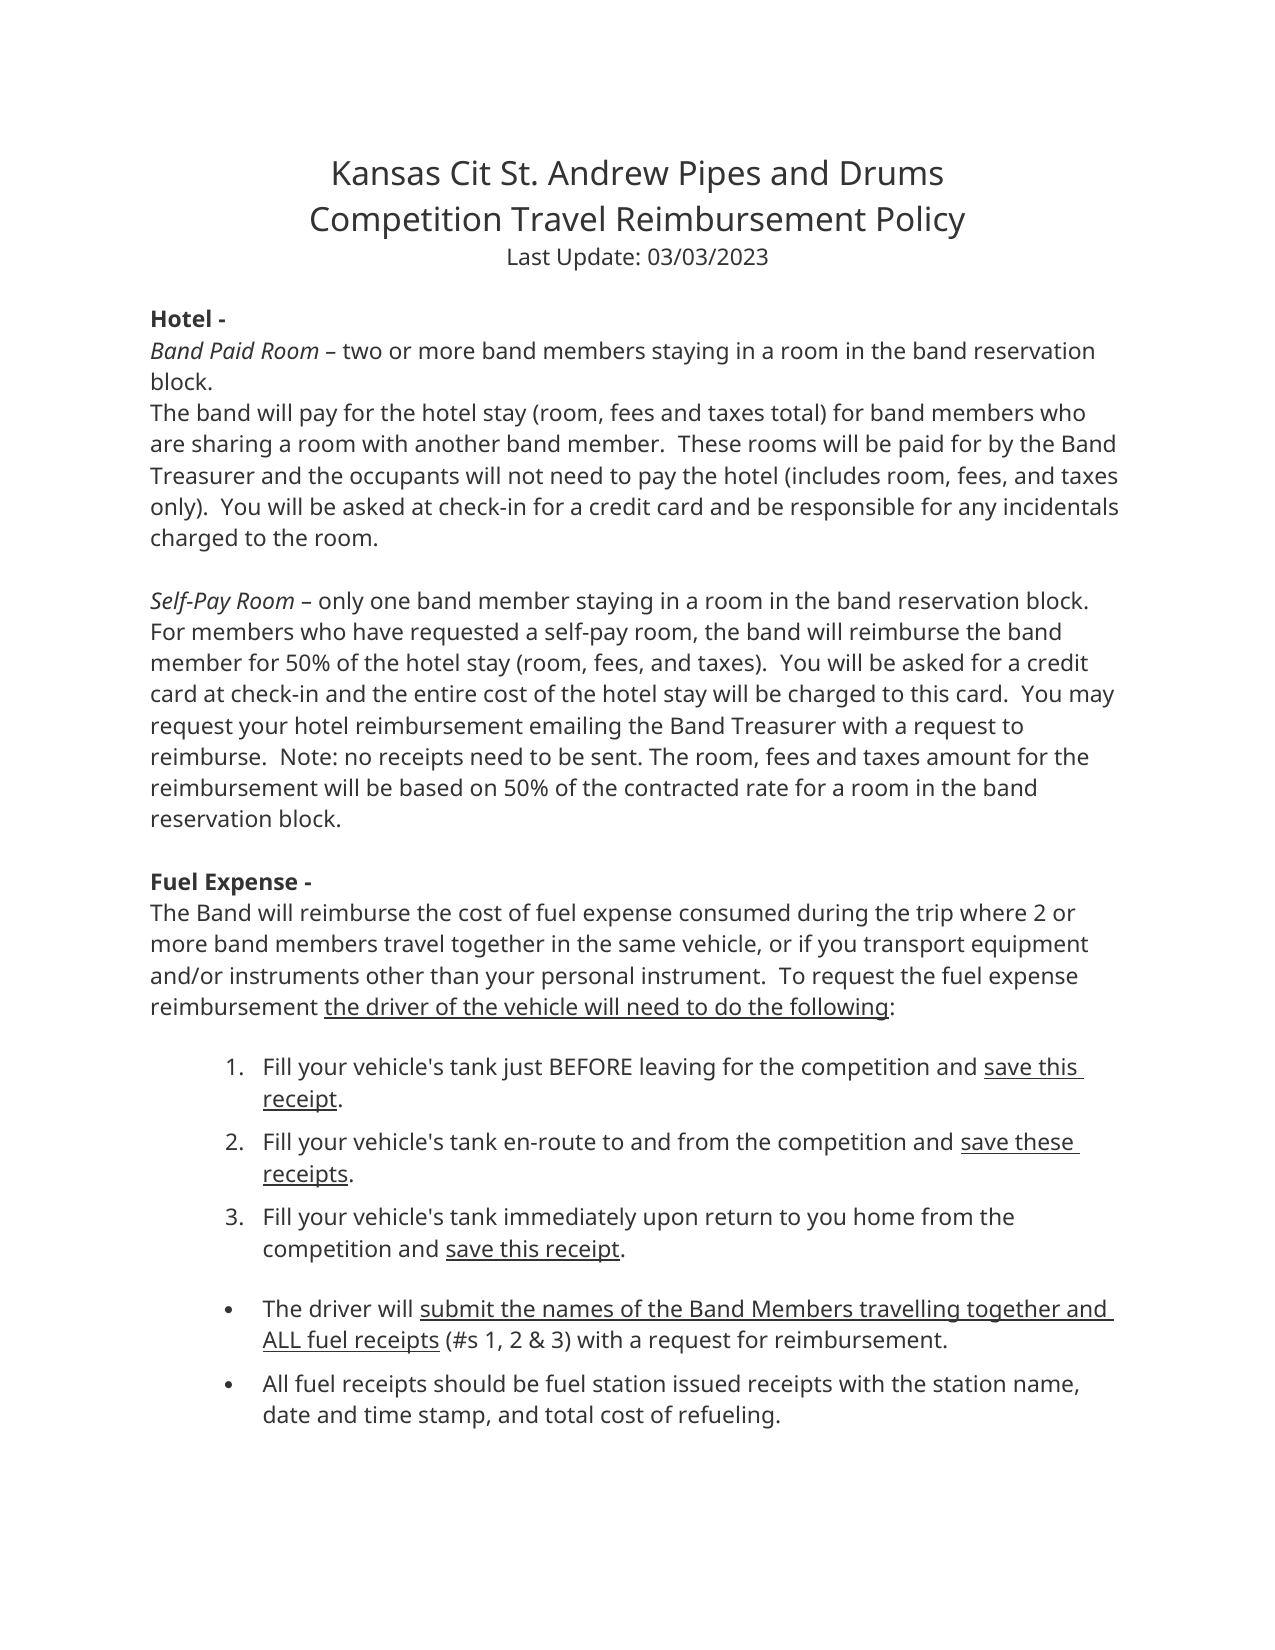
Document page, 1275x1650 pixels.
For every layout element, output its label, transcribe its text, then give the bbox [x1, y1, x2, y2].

text The Band will reimburse the cost of fuel expense consumed during the trip where 2 or more band members travel together in the same vehicle, or if you transport equipment and/or instruments other than your personal instrument. To request the fuel expense reimbursement the driver of the vehicle will need to do the following: [150, 897, 1125, 1022]
list Fill your vehicle's tank immediately upon return to you home from the competition and save this receipt. [225, 1201, 1125, 1264]
text The band will pay for the hotel stay (room, fees and taxes total) for band members who are sharing a room with another band member. These rooms will be paid for by the Band Treasurer and the occupants will not need to pay the hotel (includes room, fees, and taxes only). You will be asked at check-in for a credit card and be responsible for any incidentals charged to the room. [150, 397, 1125, 553]
list The driver will submit the names of the Band Members travelling together and ALL fuel receipts (#s 1, 2 & 3) with a request for reimbursement. [225, 1293, 1125, 1355]
text Band Paid Room – two or more band members staying in a room in the band reservation block. [150, 334, 1125, 397]
text For members who have requested a self-pay room, the band will reimburse the band member for 50% of the hotel stay (room, fees, and taxes). You will be asked for a credit card at check-in and the entire cost of the hotel stay will be charged to this card. You may request your hotel reimbursement emailing the Band Treasurer with a request to reimburse. Note: no receipts need to be sent. The room, fees and taxes amount for the reimbursement will be based on 50% of the contracted rate for a room in the band reservation block. [150, 616, 1125, 834]
list Fill your vehicle's tank just BEFORE leaving for the competition and save this receipt. [225, 1051, 1125, 1114]
text Fuel Expense - [150, 866, 1125, 897]
list All fuel receipts should be fuel station issued receipts with the station name, date and time stamp, and total cost of refueling. [225, 1368, 1125, 1430]
list Fill your vehicle's tank en-route to and from the competition and save these receipts. [225, 1126, 1125, 1189]
text Last Update: 03/03/2023 [150, 241, 1125, 272]
text Hotel - [150, 303, 1125, 334]
text Self-Pay Room – only one band member staying in a room in the band reservation block. [150, 584, 1125, 616]
text Kansas Cit St. Andrew Pipes and Drums [150, 150, 1125, 195]
text Competition Travel Reimbursement Policy [150, 195, 1125, 241]
